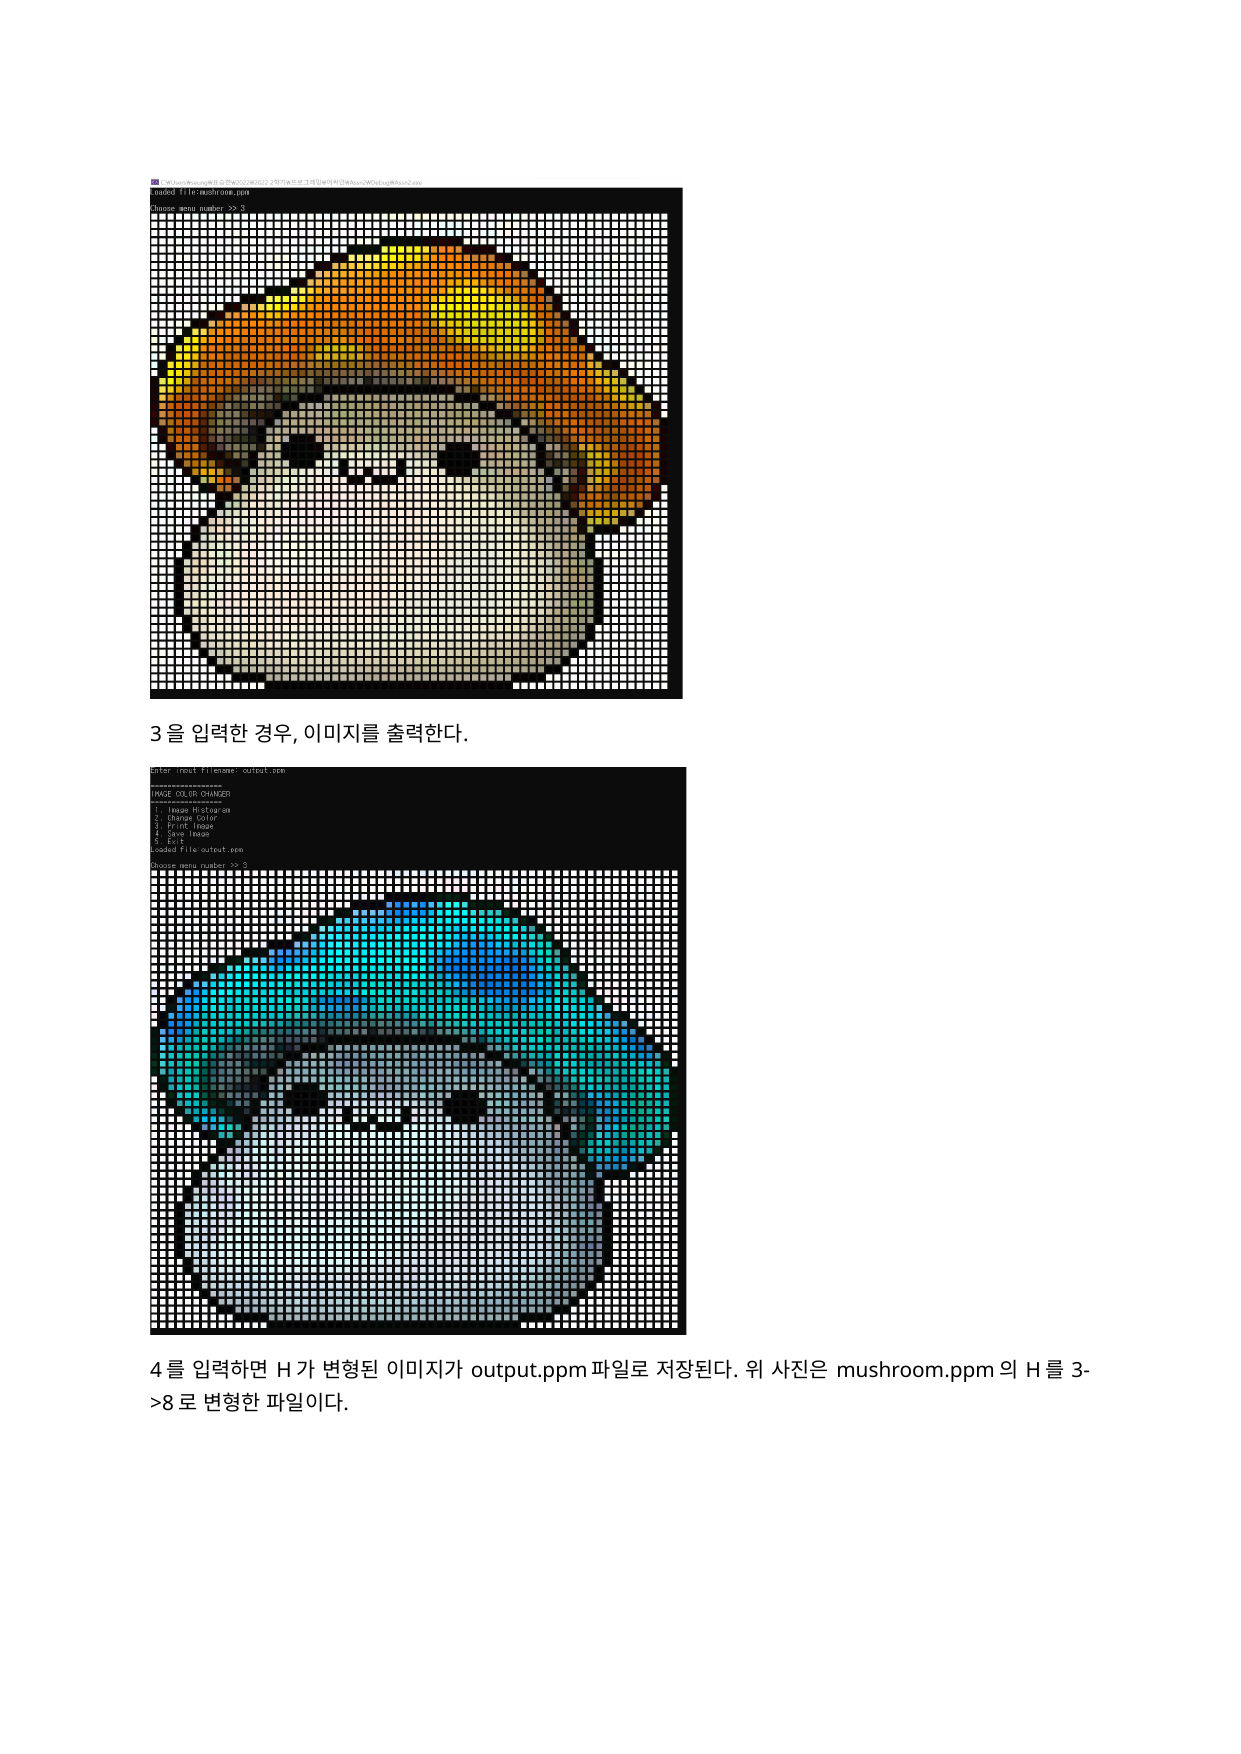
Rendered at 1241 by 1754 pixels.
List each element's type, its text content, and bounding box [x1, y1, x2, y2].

picture [150, 177, 683, 699]
picture [150, 767, 687, 1335]
text 3을 입력한 경우, 이미지를 출력한다. [150, 718, 1090, 748]
text 4를 입력하면 H가 변형된 이미지가 output.ppm파일로 저장된다. 위 사진은 mushroom.ppm의 H를 3->8로 변형한 파일이다. [150, 1353, 1090, 1417]
